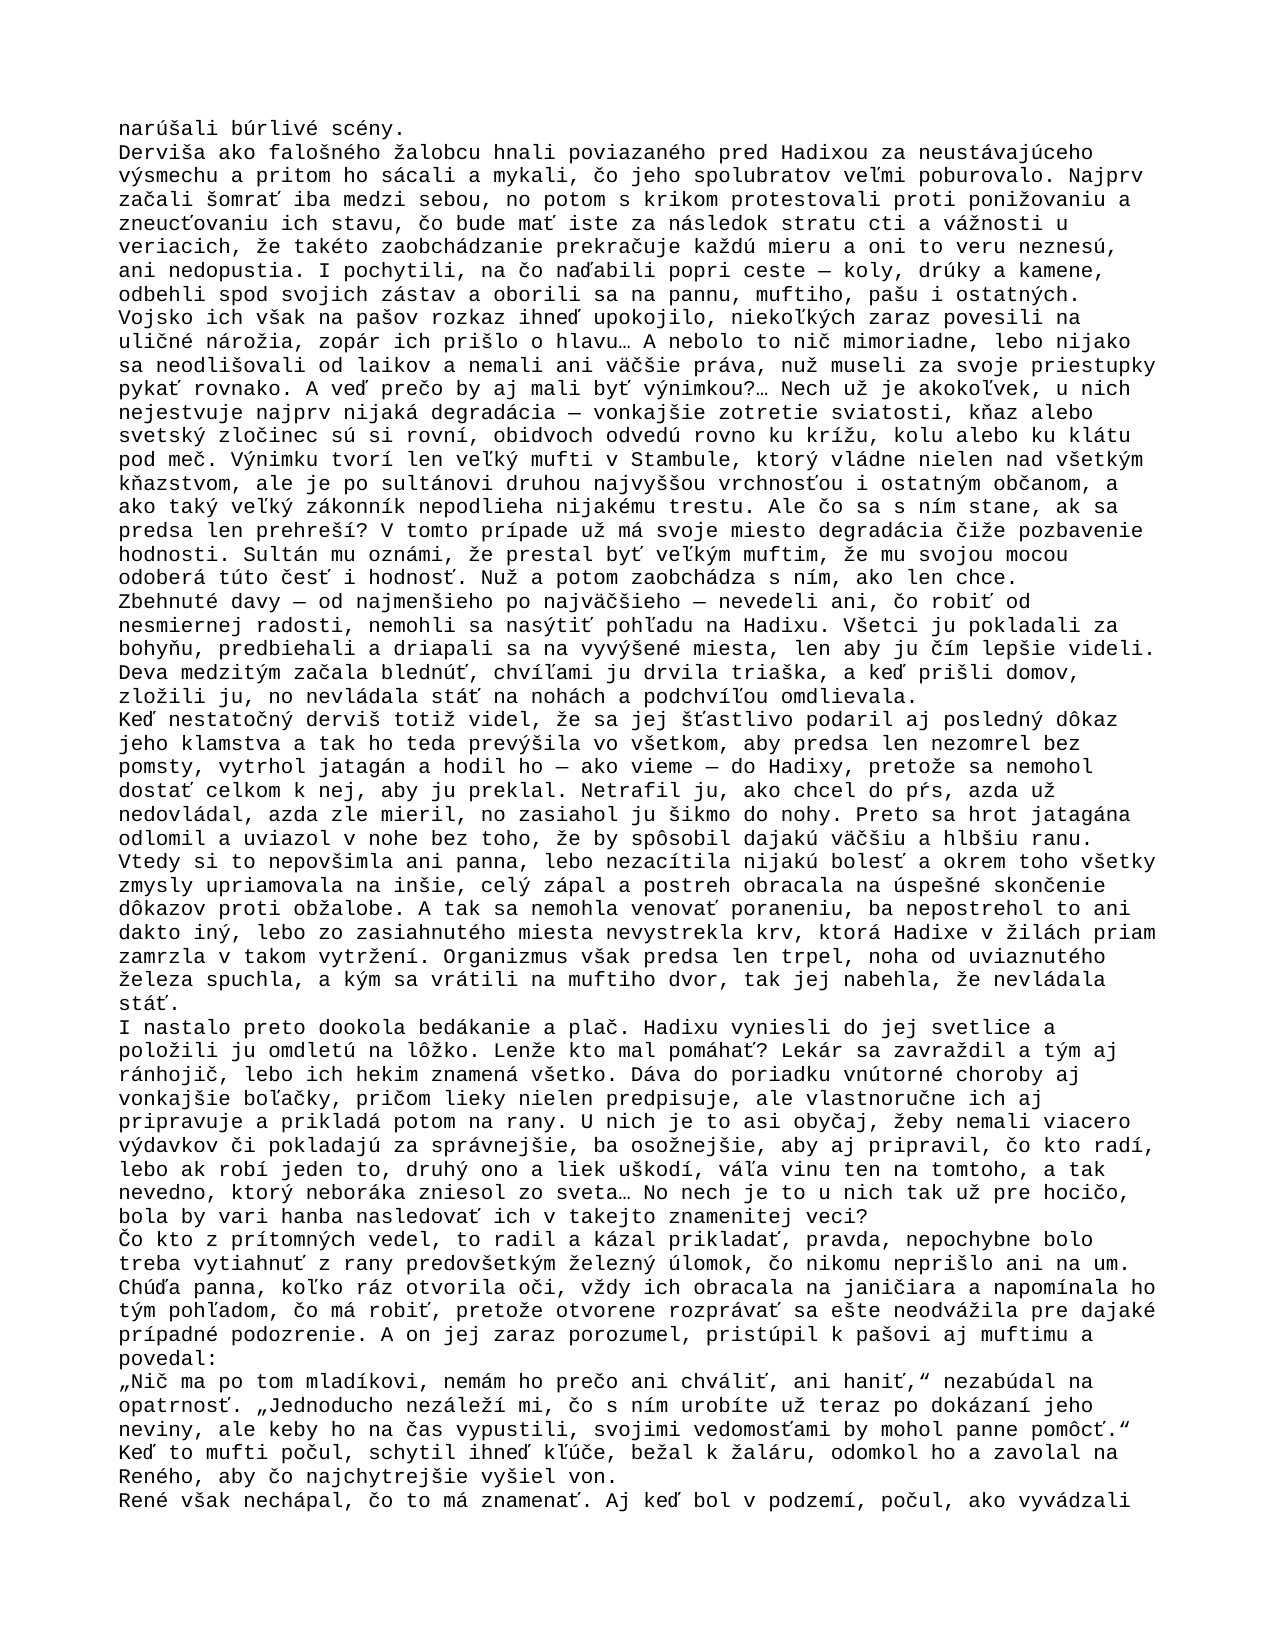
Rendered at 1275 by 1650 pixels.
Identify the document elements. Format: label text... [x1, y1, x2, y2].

text Čo kto z prítomných vedel, to radil a kázal prikladať, pravda, nepochybne bolo treba vytiahnuť z rany predovšetkým železný úlomok, čo nikomu neprišlo ani na um. Chúďa panna, koľko ráz otvorila oči, vždy ich obracala na janičiara a napomínala ho tým pohľadom, čo má robiť, pretože otvorene rozprávať sa ešte neodvážila pre dajaké prípadné podozrenie. A on jej zaraz porozumel, pristúpil k pašovi aj muftimu a povedal: [118, 1229, 1157, 1371]
text Zbehnuté davy — od najmenšieho po najväčšieho — nevedeli ani, čo robiť od nesmiernej radosti, nemohli sa nasýtiť pohľadu na Hadixu. Všetci ju pokladali za bohyňu, predbiehali a driapali sa na vyvýšené miesta, len aby ju čím lepšie videli. Deva medzitým začala blednúť, chvíľami ju drvila triaška, a keď prišli domov, zložili ju, no nevládala stáť na nohách a podchvíľou omdlievala. [118, 591, 1157, 709]
text I nastalo preto dookola bedákanie a plač. Hadixu vyniesli do jej svetlice a položili ju omdletú na lôžko. Lenže kto mal pomáhať? Lekár sa zavraždil a tým aj ránhojič, lebo ich hekim znamená všetko. Dáva do poriadku vnútorné choroby aj vonkajšie boľačky, pričom lieky nielen predpisuje, ale vlastnoručne ich aj pripravuje a prikladá potom na rany. U nich je to asi obyčaj, žeby nemali viacero výdavkov či pokladajú za správnejšie, ba osožnejšie, aby aj pripravil, čo kto radí, lebo ak robí jeden to, druhý ono a liek uškodí, váľa vinu ten na tomtoho, a tak nevedno, ktorý neboráka zniesol zo sveta… No nech je to u nich tak už pre hocičo, bola by vari hanba nasledovať ich v takejto znamenitej veci? [118, 1017, 1157, 1229]
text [118, 1489, 1157, 1513]
text Derviša ako falošného žalobcu hnali poviazaného pred Hadixou za neustávajúceho výsmechu a pritom ho sácali a mykali, čo jeho spolubratov veľmi poburovalo. Najprv začali šomrať iba medzi sebou, no potom s krikom protestovali proti ponižovaniu a zneucťovaniu ich stavu, čo bude mať iste za následok stratu cti a vážnosti u veriacich, že takéto zaobchádzanie prekračuje každú mieru a oni to veru neznesú, ani nedopustia. I pochytili, na čo naďabili popri ceste — koly, drúky a kamene, odbehli spod svojich zástav a oborili sa na pannu, muftiho, pašu i ostatných. Vojsko ich však na pašov rozkaz ihneď upokojilo, niekoľkých zaraz povesili na uličné nárožia, zopár ich prišlo o hlavu… A nebolo to nič mimoriadne, lebo nijako sa neodlišovali od laikov a nemali ani väčšie práva, nuž museli za svoje priestupky pykať rovnako. A veď prečo by aj mali byť výnimkou?… Nech už je akokoľvek, u nich nejestvuje najprv nijaká degradácia — vonkajšie zotretie sviatosti, kňaz alebo svetský zločinec sú si rovní, obidvoch odvedú rovno ku krížu, kolu alebo ku klátu pod meč. Výnimku tvorí len veľký mufti v Stambule, ktorý vládne nielen nad všetkým kňazstvom, ale je po sultánovi druhou najvyššou vrchnosťou i ostatným občanom, a ako taký veľký zákonník nepodlieha nijakému trestu. Ale čo sa s ním stane, ak sa predsa len prehreší? V tomto prípade už má svoje miesto degradácia čiže pozbavenie hodnosti. Sultán mu oznámi, že prestal byť veľkým muftim, že mu svojou mocou odoberá túto česť i hodnosť. Nuž a potom zaobchádza s ním, ako len chce. [118, 142, 1157, 591]
text Keď to mufti počul, schytil ihneď kľúče, bežal k žaláru, odomkol ho a zavolal na Reného, aby čo najchytrejšie vyšiel von. [118, 1442, 1157, 1489]
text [118, 118, 1157, 142]
text „Nič ma po tom mladíkovi, nemám ho prečo ani chváliť, ani haniť,“ nezabúdal na opatrnosť. „Jednoducho nezáleží mi, čo s ním urobíte už teraz po dokázaní jeho neviny, ale keby ho na čas vypustili, svojimi vedomosťami by mohol panne pomôcť.“ [118, 1371, 1157, 1442]
text Keď nestatočný derviš totiž videl, že sa jej šťastlivo podaril aj posledný dôkaz jeho klamstva a tak ho teda prevýšila vo všetkom, aby predsa len nezomrel bez pomsty, vytrhol jatagán a hodil ho — ako vieme — do Hadixy, pretože sa nemohol dostať celkom k nej, aby ju preklal. Netrafil ju, ako chcel do pŕs, azda už nedovládal, azda zle mieril, no zasiahol ju šikmo do nohy. Preto sa hrot jatagána odlomil a uviazol v nohe bez toho, že by spôsobil dajakú väčšiu a hlbšiu ranu. Vtedy si to nepovšimla ani panna, lebo nezacítila nijakú bolesť a okrem toho všetky zmysly upriamovala na inšie, celý zápal a postreh obracala na úspešné skončenie dôkazov proti obžalobe. A tak sa nemohla venovať poraneniu, ba nepostrehol to ani dakto iný, lebo zo zasiahnutého miesta nevystrekla krv, ktorá Hadixe v žilách priam zamrzla v takom vytržení. Organizmus však predsa len trpel, noha od uviaznutého železa spuchla, a kým sa vrátili na muftiho dvor, tak jej nabehla, že nevládala stáť. [118, 709, 1157, 1017]
